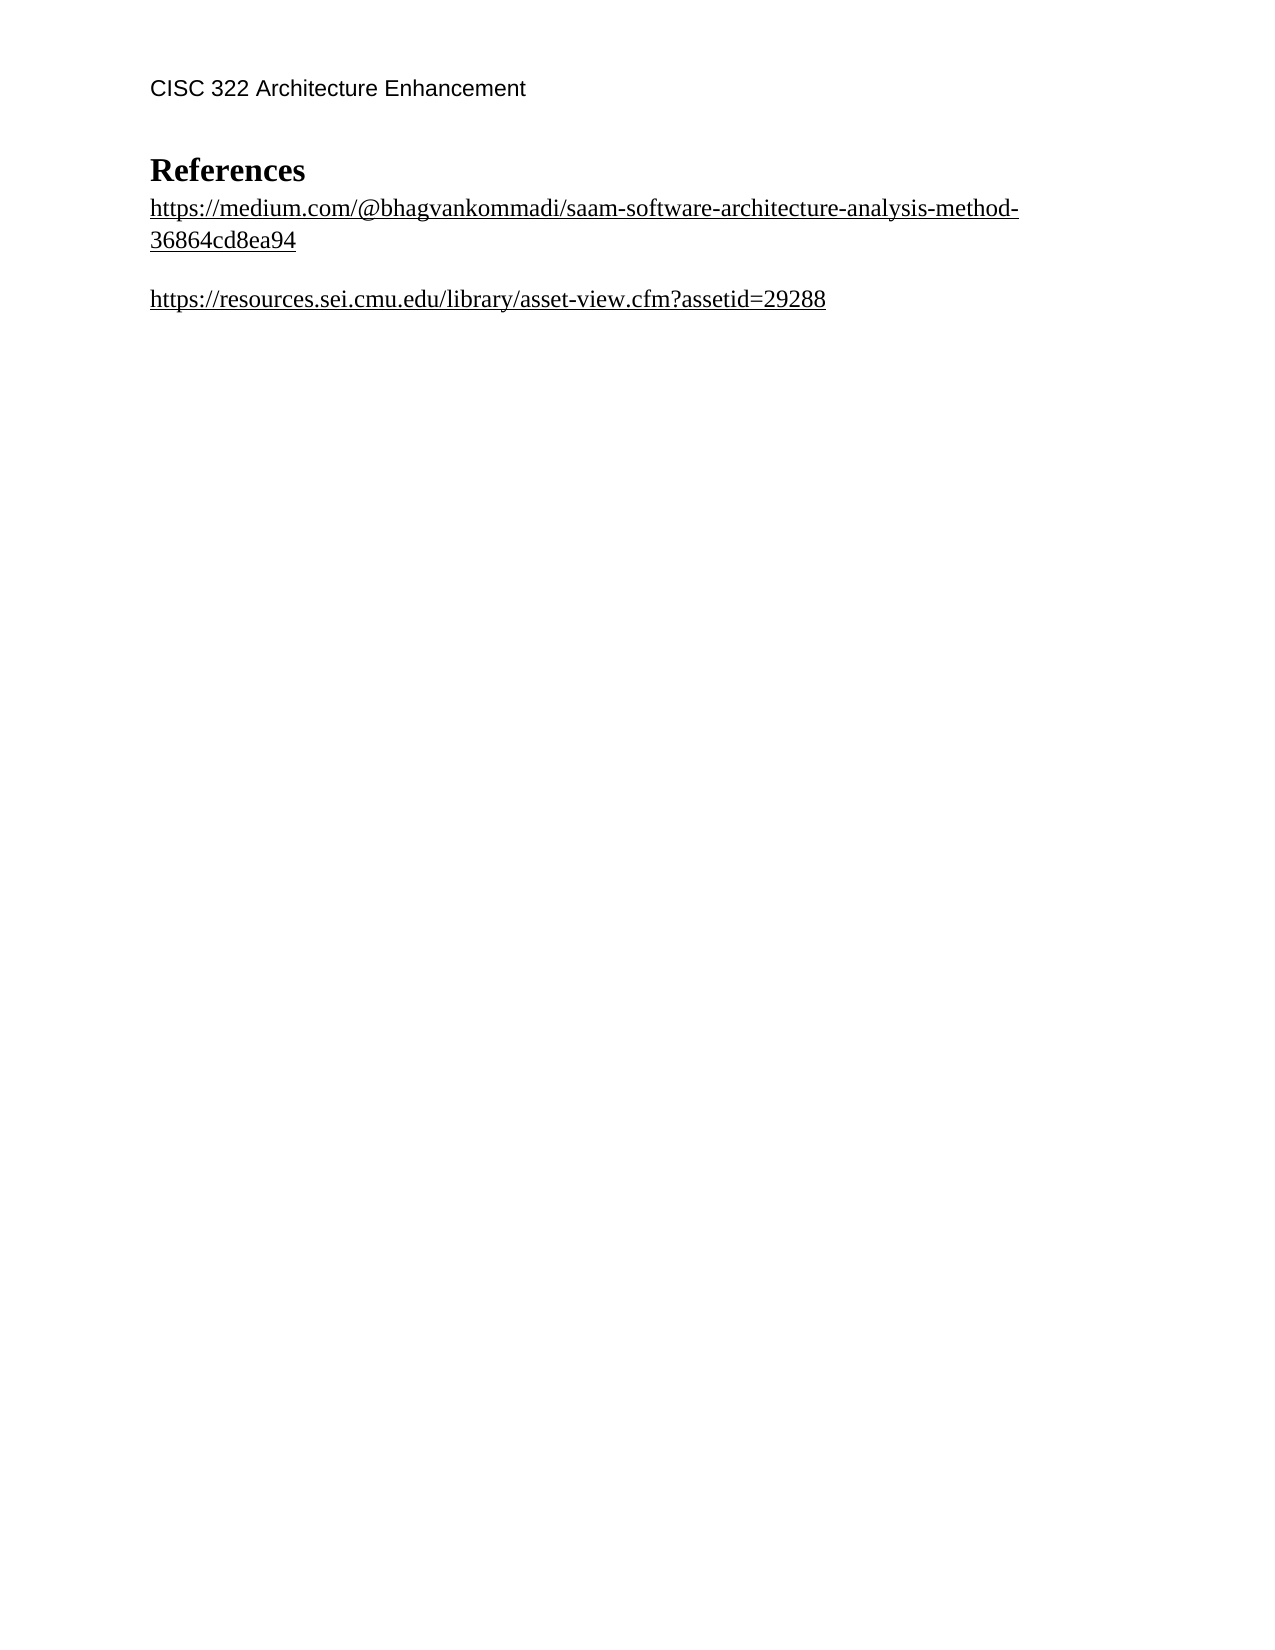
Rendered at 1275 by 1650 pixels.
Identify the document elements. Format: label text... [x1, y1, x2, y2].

text References https://medium.com/@bhagvankommadi/saam-software-architecture-analysis-method-36864cd8ea94 [150, 150, 1125, 254]
text https://resources.sei.cmu.edu/library/asset-view.cfm?assetid=29288 [150, 284, 1125, 312]
